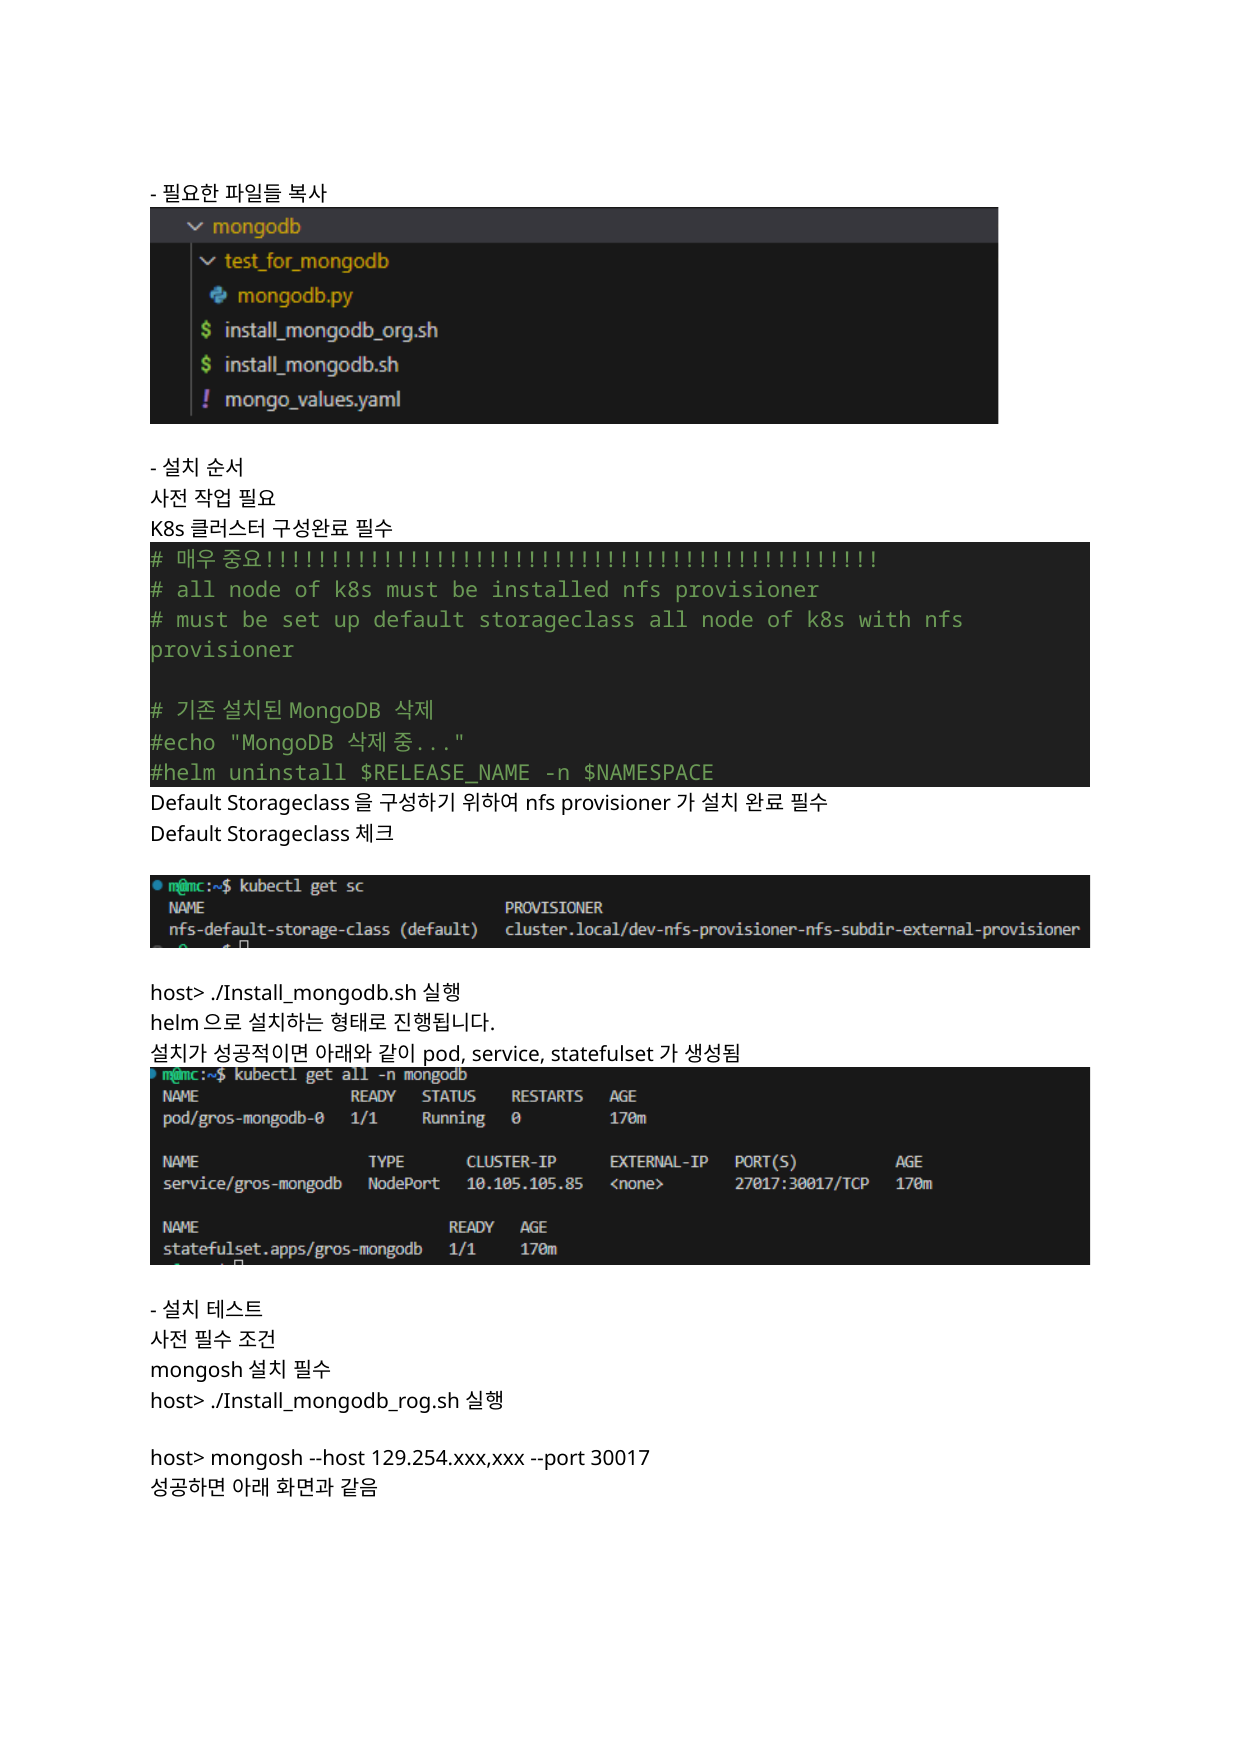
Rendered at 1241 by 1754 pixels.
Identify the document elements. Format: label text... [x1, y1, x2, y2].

text 사전 필수 조건 [150, 1323, 1090, 1354]
text # all node of k8s must be installed nfs provisioner [150, 574, 1090, 604]
text Default Storageclass 체크 [150, 817, 1090, 847]
text - 필요한 파일들 복사 [150, 177, 1090, 207]
text # must be set up default storageclass all node of k8s with nfs provisioner [150, 604, 1090, 663]
text host> ./Install_mongodb.sh 실행 [150, 976, 1090, 1006]
text - 설치 순서 [150, 452, 1090, 482]
picture [150, 875, 1091, 948]
text #helm uninstall $RELEASE_NAME -n $NAMESPACE [150, 757, 1090, 787]
text helm으로 설치하는 형태로 진행됩니다. [150, 1006, 1090, 1037]
picture [150, 207, 999, 424]
text K8s 클러스터 구성완료 필수 [150, 512, 1090, 542]
text host> mongosh --host 129.254.xxx,xxx --port 30017 [150, 1443, 1090, 1471]
text 사전 작업 필요 [150, 482, 1090, 512]
text host> ./Install_mongodb_rog.sh 실행 [150, 1384, 1090, 1414]
text #echo "MongoDB 삭제 중..." [150, 725, 1090, 757]
text mongosh 설치 필수 [150, 1354, 1090, 1384]
picture [150, 1067, 1091, 1265]
text 성공하면 아래 화면과 같음 [150, 1471, 1090, 1501]
text # 기존 설치된 MongoDB 삭제 [150, 693, 1090, 725]
text Default Storageclass을 구성하기 위하여 nfs provisioner 가 설치 완료 필수 [150, 787, 1090, 817]
text # 매우 중요!!!!!!!!!!!!!!!!!!!!!!!!!!!!!!!!!!!!!!!!!!!!!!! [150, 542, 1090, 574]
text 설치가 성공적이면 아래와 같이 pod, service, statefulset 가 생성됨 [150, 1037, 1090, 1067]
text - 설치 테스트 [150, 1293, 1090, 1323]
